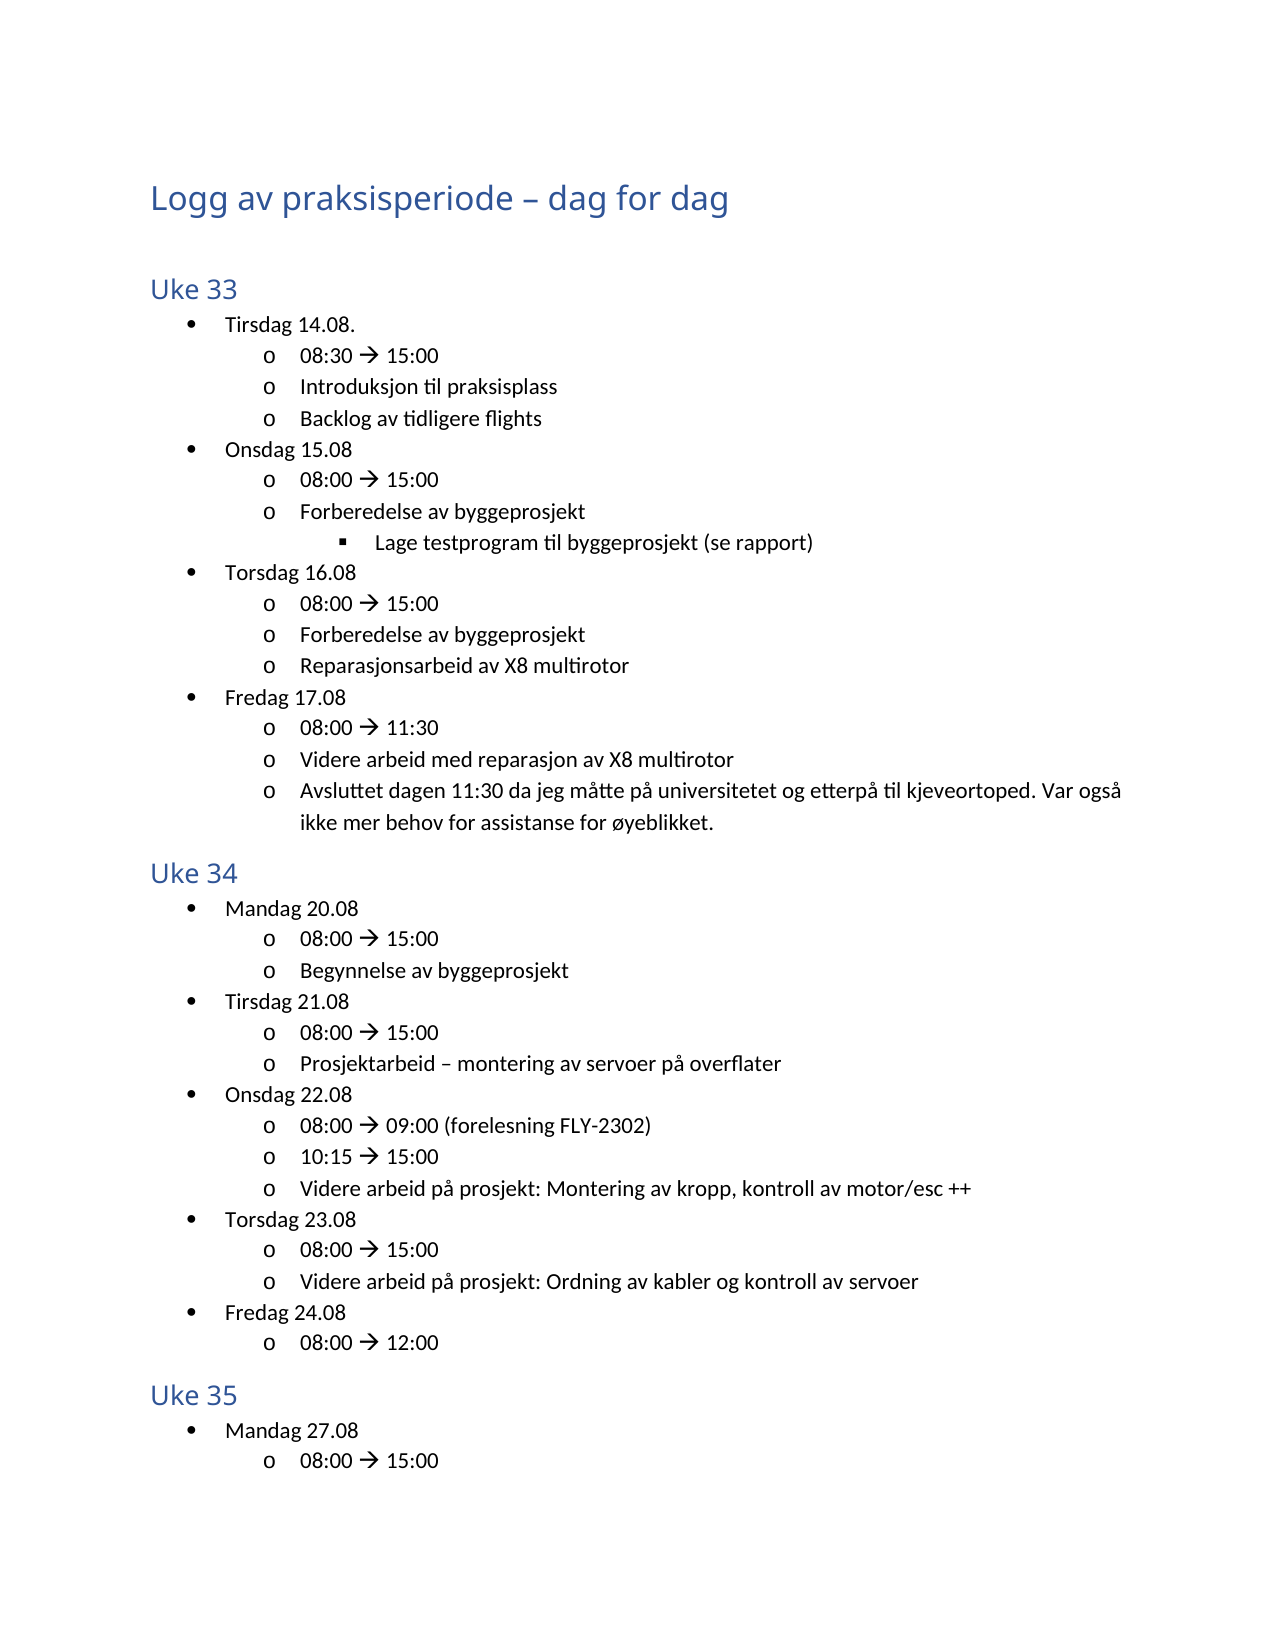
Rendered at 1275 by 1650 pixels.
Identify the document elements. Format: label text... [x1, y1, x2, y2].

list 08:00 15:00 [262, 589, 1125, 618]
list Onsdag 22.08 [187, 1081, 1125, 1108]
list Mandag 27.08 [187, 1416, 1125, 1444]
list Videre arbeid på prosjekt: Ordning av kabler og kontroll av servoer [262, 1267, 1125, 1296]
subtitle Uke 33 [150, 271, 1125, 308]
list 08:00 15:00 [262, 924, 1125, 954]
list Forberedelse av byggeprosjekt [262, 497, 1125, 526]
list Reparasjonsarbeid av X8 multirotor [262, 652, 1125, 681]
list Forberedelse av byggeprosjekt [262, 620, 1125, 649]
list Torsdag 23.08 [187, 1205, 1125, 1233]
list 08:00 11:30 [262, 713, 1125, 742]
list 08:00 15:00 [262, 1018, 1125, 1047]
list 08:00 15:00 [262, 465, 1125, 494]
list Begynnelse av byggeprosjekt [262, 956, 1125, 985]
list 08:30 15:00 [262, 341, 1125, 370]
list Torsdag 16.08 [187, 558, 1125, 587]
subtitle Uke 34 [150, 854, 1125, 891]
list Avsluttet dagen 11:30 da jeg måtte på universitetet og etterpå til kjeveortoped. Var også ikke mer behov for assistanse for øyeblikket. [262, 776, 1125, 836]
list 08:00 12:00 [262, 1328, 1125, 1358]
subtitle Uke 35 [150, 1377, 1125, 1413]
list Prosjektarbeid – montering av servoer på overflater [262, 1049, 1125, 1078]
subtitle Logg av praksisperiode – dag for dag [150, 175, 1125, 220]
list Videre arbeid med reparasjon av X8 multirotor [262, 745, 1125, 774]
list Fredag 24.08 [187, 1298, 1125, 1326]
list Mandag 20.08 [187, 894, 1125, 922]
list Tirsdag 14.08. [187, 311, 1125, 339]
list Tirsdag 21.08 [187, 987, 1125, 1015]
list Videre arbeid på prosjekt: Montering av kropp, kontroll av motor/esc ++ [262, 1174, 1125, 1203]
list Introduksjon til praksisplass [262, 372, 1125, 401]
list 08:00 15:00 [262, 1235, 1125, 1264]
list Fredag 17.08 [187, 683, 1125, 711]
list Backlog av tidligere flights [262, 404, 1125, 433]
list 08:00 09:00 (forelesning FLY-2302) [262, 1111, 1125, 1140]
list Onsdag 15.08 [187, 435, 1125, 463]
list Lage testprogram til byggeprosjekt (se rapport) [337, 528, 1125, 556]
list 08:00 15:00 [262, 1447, 1125, 1476]
list 10:15 15:00 [262, 1142, 1125, 1171]
